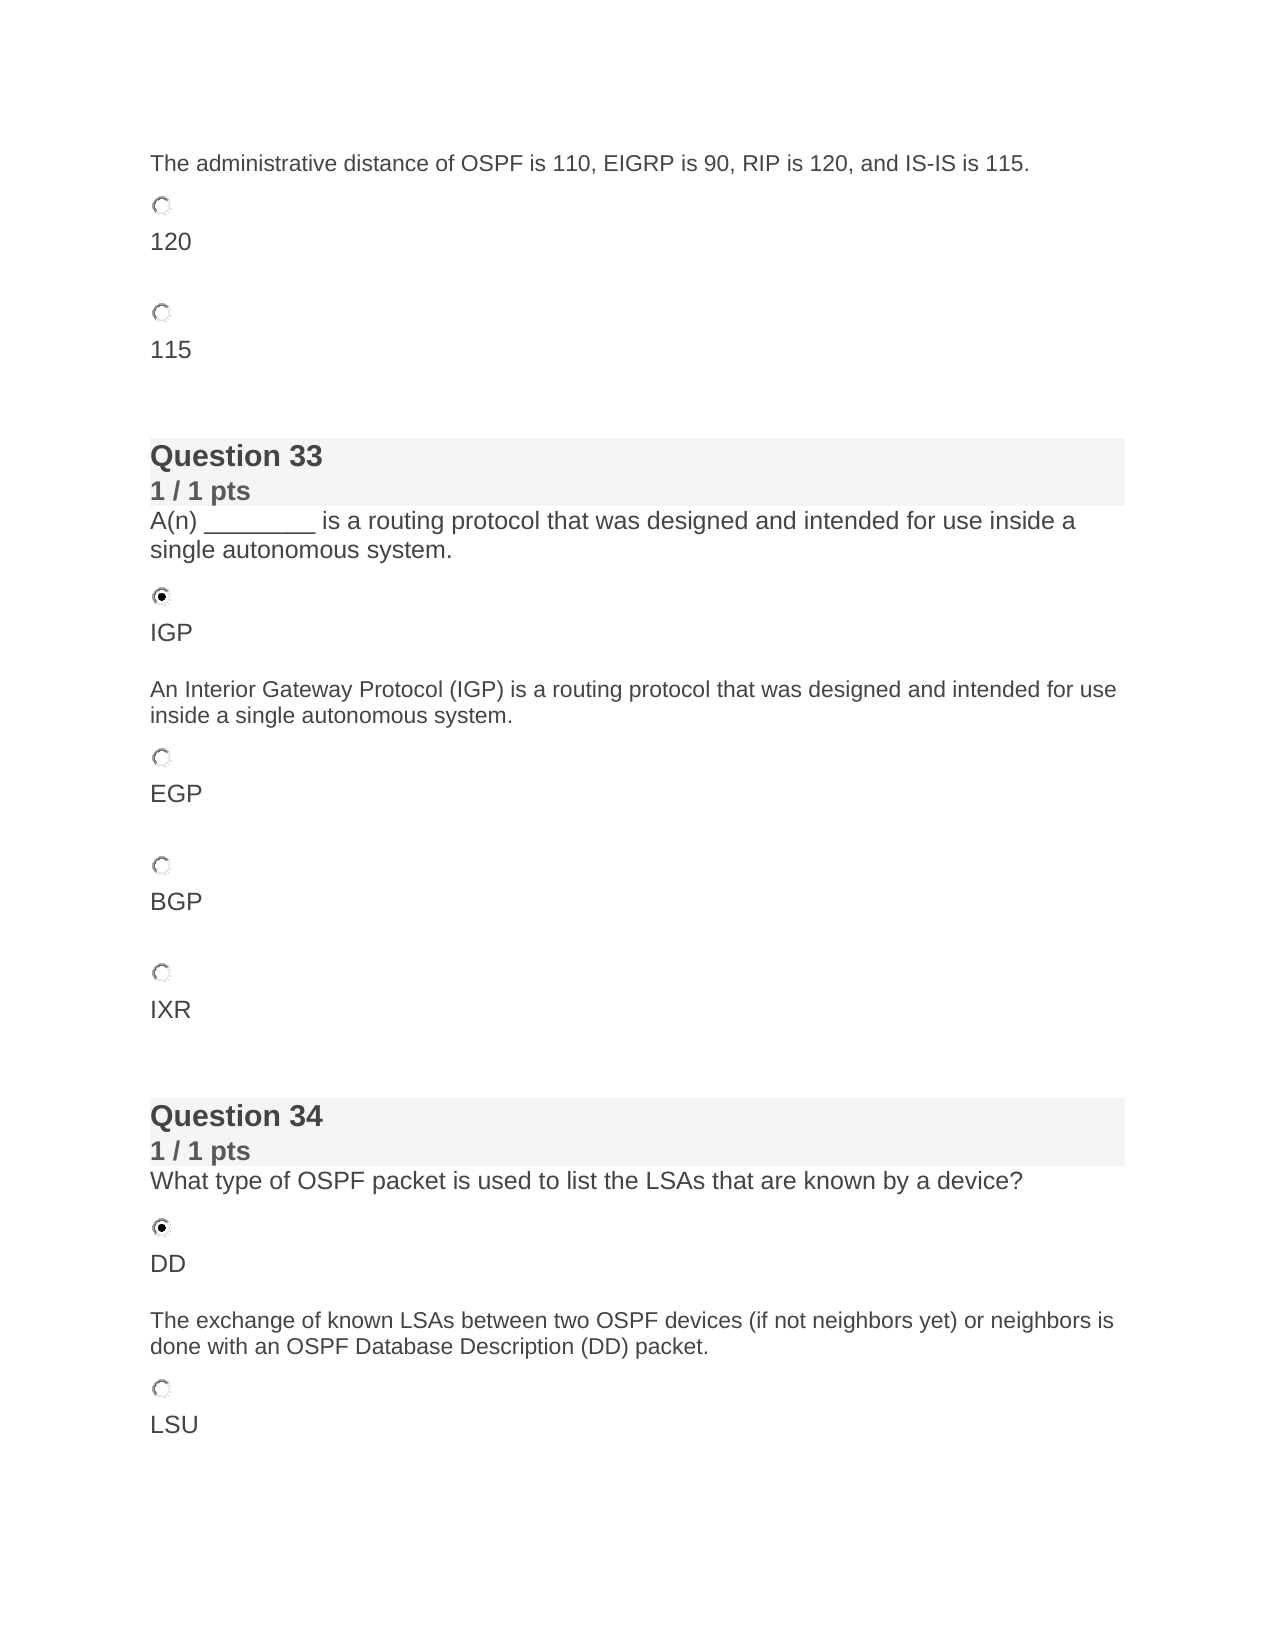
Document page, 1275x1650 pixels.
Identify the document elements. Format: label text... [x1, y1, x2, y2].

text LSU [150, 1410, 1125, 1439]
text What type of OSPF packet is used to list the LSAs that are known by a device? [150, 1166, 1125, 1195]
text The exchange of known LSAs between two OSPF devices (if not neighbors yet) or neighbors is done with an OSPF Database Description (DD) packet. [150, 1307, 1125, 1360]
text A(n) ________ is a routing protocol that was designed and intended for use inside a single autonomous system. [150, 506, 1125, 564]
text BGP [150, 887, 1125, 916]
text IGP [150, 618, 1125, 647]
text An Interior Gateway Protocol (IGP) is a routing protocol that was designed and intended for use inside a single autonomous system. [150, 676, 1125, 728]
text 115 [150, 335, 1125, 363]
text 120 [150, 227, 1125, 256]
text The administrative distance of OSPF is 110, EIGRP is 90, RIP is 120, and IS-IS is 115. [150, 150, 1125, 176]
text DD [150, 1249, 1125, 1278]
text Question 34 [150, 1098, 1125, 1132]
text IXR [150, 995, 1125, 1023]
text 1 / 1 pts [150, 475, 1125, 506]
text Question 33 [150, 438, 1125, 472]
text EGP [150, 779, 1125, 808]
text 1 / 1 pts [150, 1135, 1125, 1166]
